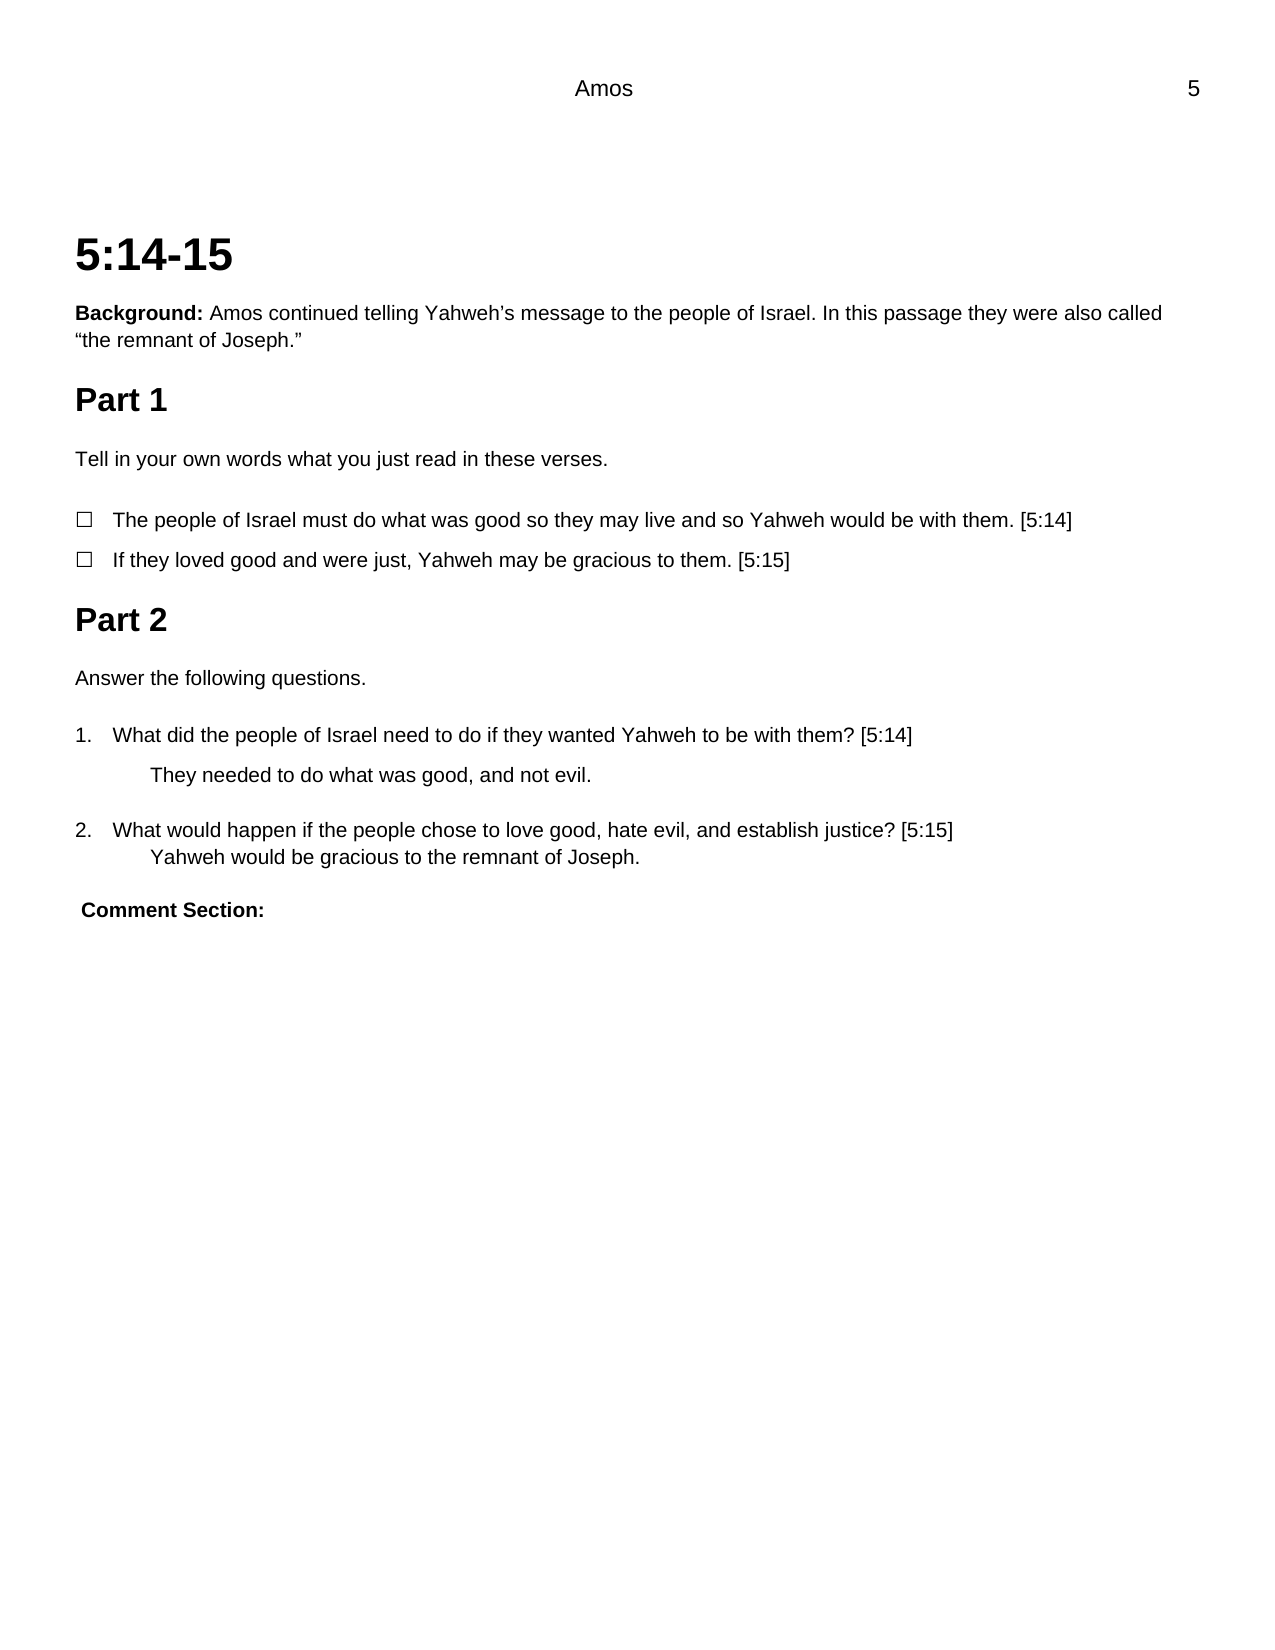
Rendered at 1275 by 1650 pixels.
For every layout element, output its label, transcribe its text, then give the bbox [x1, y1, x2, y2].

text Comment Section: [75, 898, 1200, 922]
list If they loved good and were just, Yahweh may be gracious to them. [5:15] [75, 547, 1200, 571]
text Answer the following questions. [75, 666, 1200, 690]
subtitle 5:14-15 [75, 227, 1200, 280]
list The people of Israel must do what was good so they may live and so Yahweh would be with them. [5:14] [75, 507, 1200, 531]
text Part 1 [75, 381, 1200, 419]
list What did the people of Israel need to do if they wanted Yahweh to be with them? [5:14] [75, 723, 1200, 747]
text Background: Amos continued telling Yahweh’s message to the people of Israel. In this passage they were also called “the remnant of Joseph.” [75, 301, 1200, 352]
text Yahweh would be gracious to the remnant of Joseph. [150, 845, 1200, 869]
text They needed to do what was good, and not evil. [150, 763, 1200, 787]
text Part 2 [75, 600, 1200, 638]
text Tell in your own words what you just read in these verses. [75, 446, 1200, 470]
list What would happen if the people chose to love good, hate evil, and establish justice? [5:15] [75, 818, 1200, 842]
